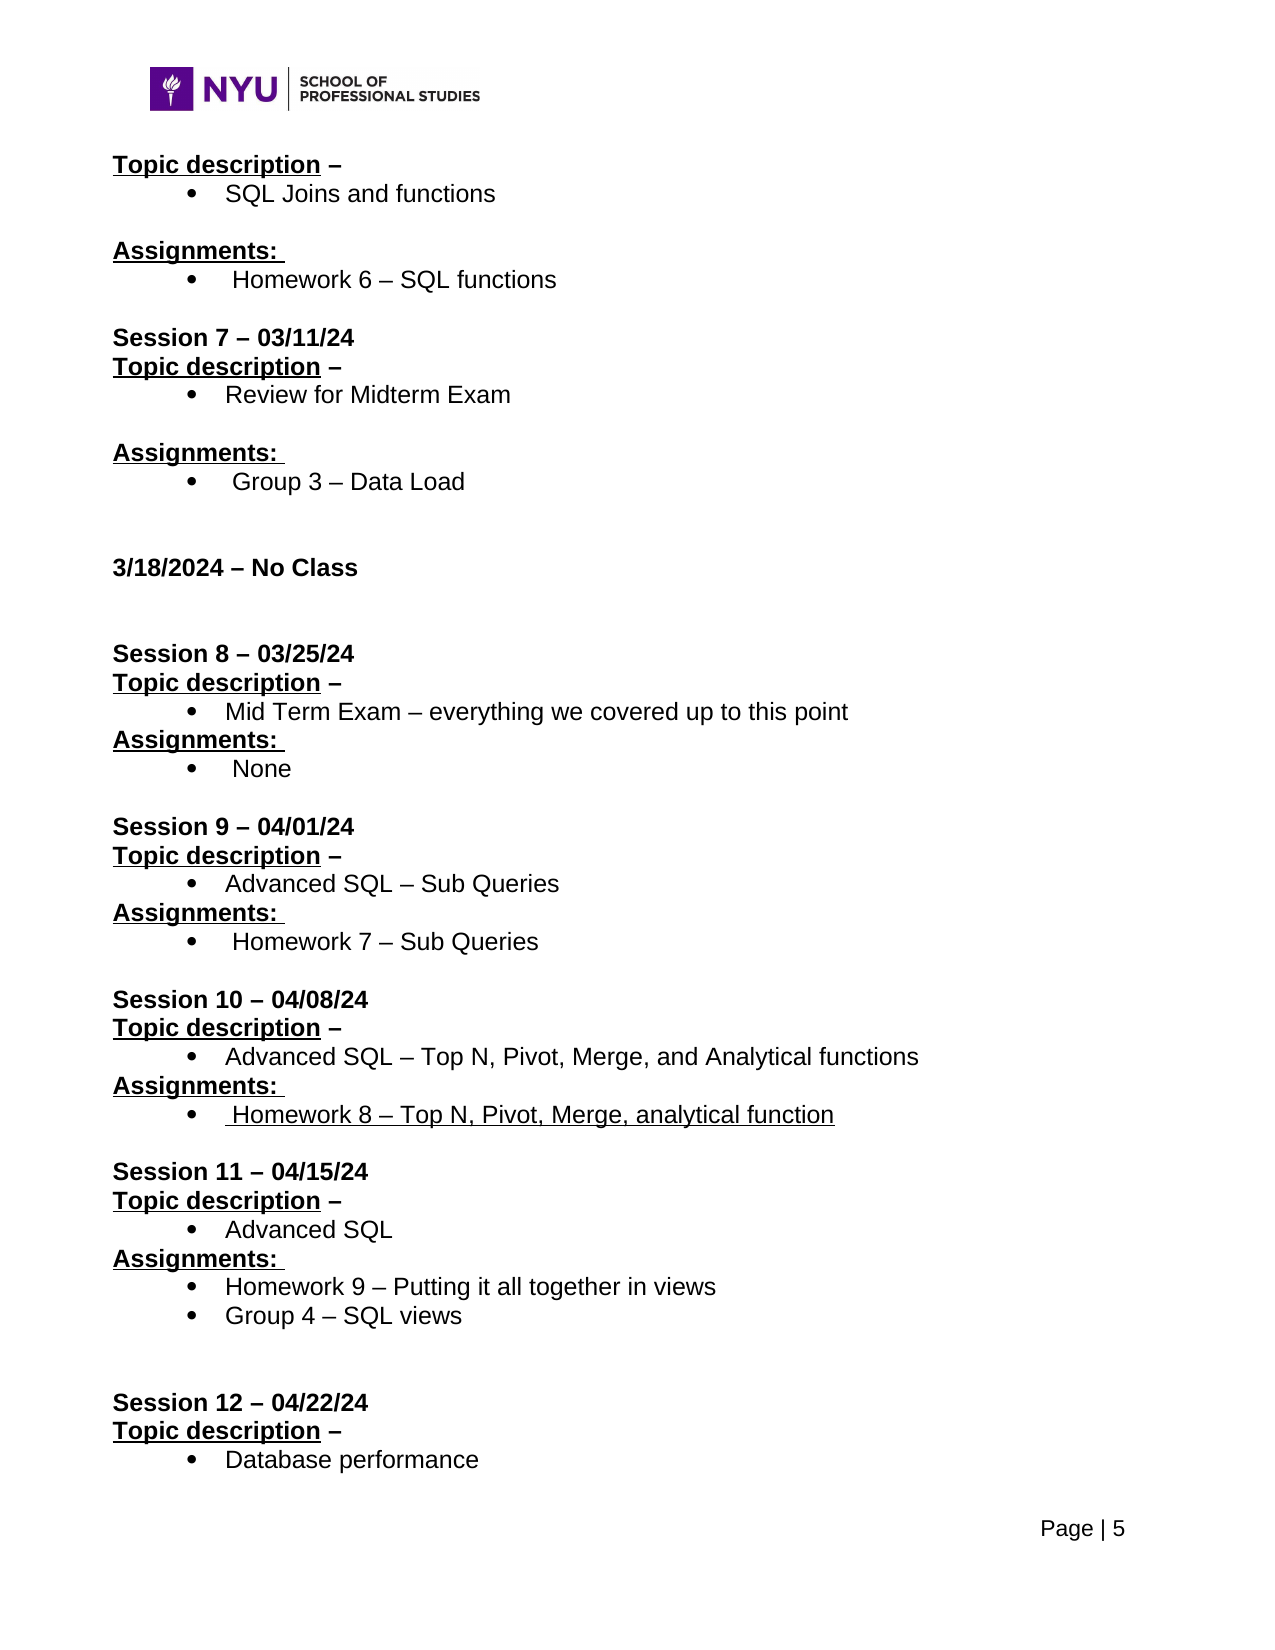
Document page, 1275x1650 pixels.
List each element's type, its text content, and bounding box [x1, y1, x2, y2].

list Group 4 – SQL views [150, 1301, 1125, 1330]
text Session 9 – [112, 812, 1162, 841]
list Advanced SQL – Top N, Pivot, Merge, and Analytical functions [150, 1042, 1125, 1071]
text Assignments: [112, 236, 1162, 265]
text Assignments: [112, 726, 1162, 754]
list SQL Joins and functions [150, 179, 1125, 208]
list Advanced SQL – Sub Queries [150, 869, 1125, 898]
list Homework 7 – Sub Queries [150, 927, 1125, 956]
text 3/18/2024 – No Class [112, 553, 1162, 582]
list Homework 8 – Top N, Pivot, Merge, analytical function [150, 1100, 1125, 1128]
list Review for Midterm Exam [150, 380, 1125, 409]
text Assignments: [112, 438, 1162, 467]
text Assignments: [112, 898, 1162, 927]
list None [150, 754, 1125, 783]
text Topic description – [112, 668, 1162, 697]
text Session 11 – [112, 1157, 1162, 1186]
text Session 8 – [112, 639, 1162, 668]
list Database performance [150, 1445, 1125, 1474]
text Topic description – [112, 150, 1162, 179]
text Assignments: [112, 1244, 1162, 1272]
list Advanced SQL [150, 1215, 1125, 1244]
text Topic description – [112, 841, 1162, 869]
text Topic description – [112, 351, 1162, 380]
list Homework 9 – Putting it all together in views [150, 1272, 1125, 1301]
text Assignments: [112, 1071, 1162, 1100]
text Session 7 – [112, 323, 1162, 351]
text Session 12 – [112, 1388, 1162, 1416]
text Topic description – [112, 1186, 1162, 1215]
text Topic description – [112, 1416, 1162, 1445]
text Session 10 – [112, 984, 1162, 1013]
list Mid Term Exam – everything we covered up to this point [150, 697, 1125, 726]
list Group 3 – Data Load [150, 467, 1125, 495]
text Topic description – [112, 1013, 1162, 1042]
list Homework 6 – SQL functions [150, 265, 1125, 294]
picture [150, 67, 480, 111]
